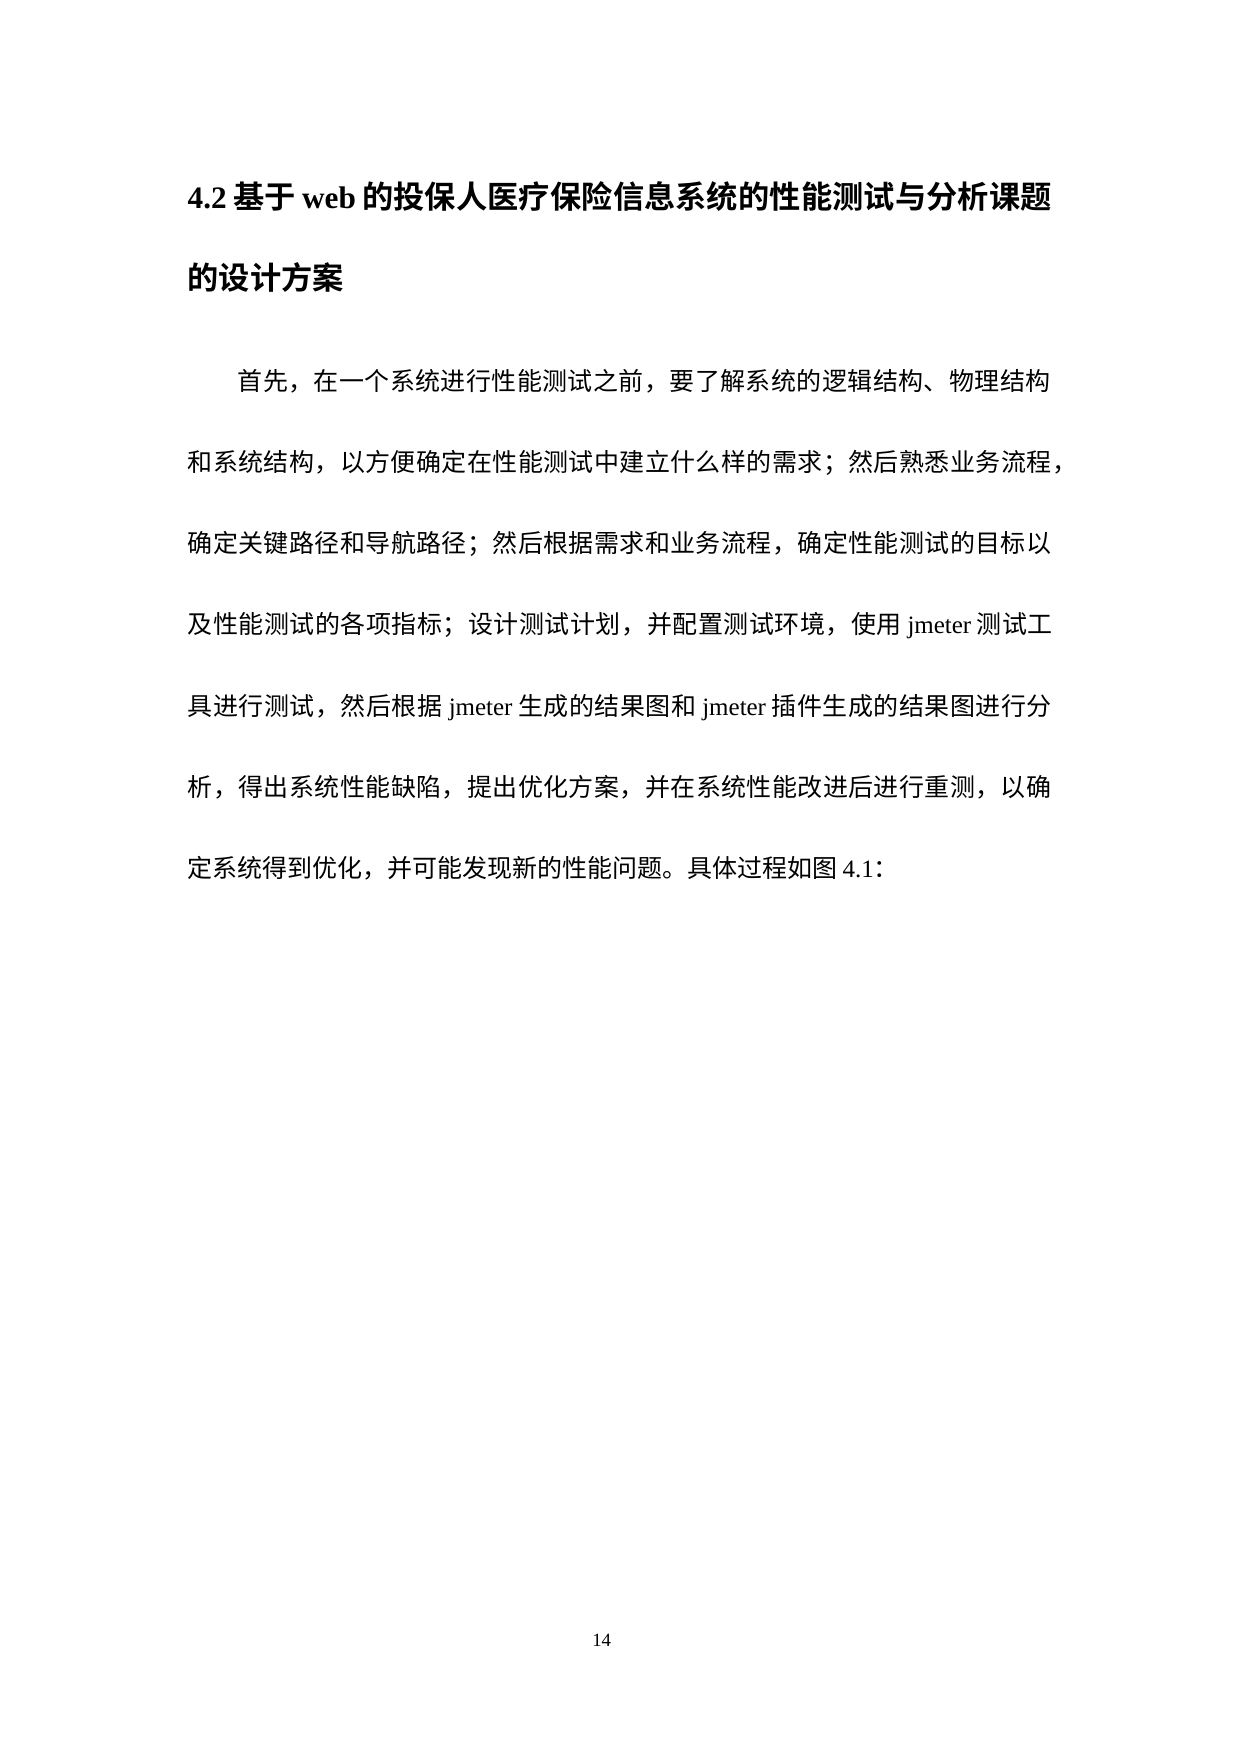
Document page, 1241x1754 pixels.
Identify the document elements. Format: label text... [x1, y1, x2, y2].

text 首先，在一个系统进行性能测试之前，要了解系统的逻辑结构、物理结构和系统结构，以方便确定在性能测试中建立什么样的需求；然后熟悉业务流程，确定关键路径和导航路径；然后根据需求和业务流程，确定性能测试的目标以及性能测试的各项指标；设计测试计划，并配置测试环境，使用jmeter测试工具进行测试，然后根据jmeter生成的结果图和jmeter插件生成的结果图进行分析，得出系统性能缺陷，提出优化方案，并在系统性能改进后进行重测，以确定系统得到优化，并可能发现新的性能问题。具体过程如图4.1： [187, 347, 1053, 899]
subtitle 4.2基于web的投保人医疗保险信息系统的性能测试与分析课题的设计方案 [187, 162, 1053, 308]
